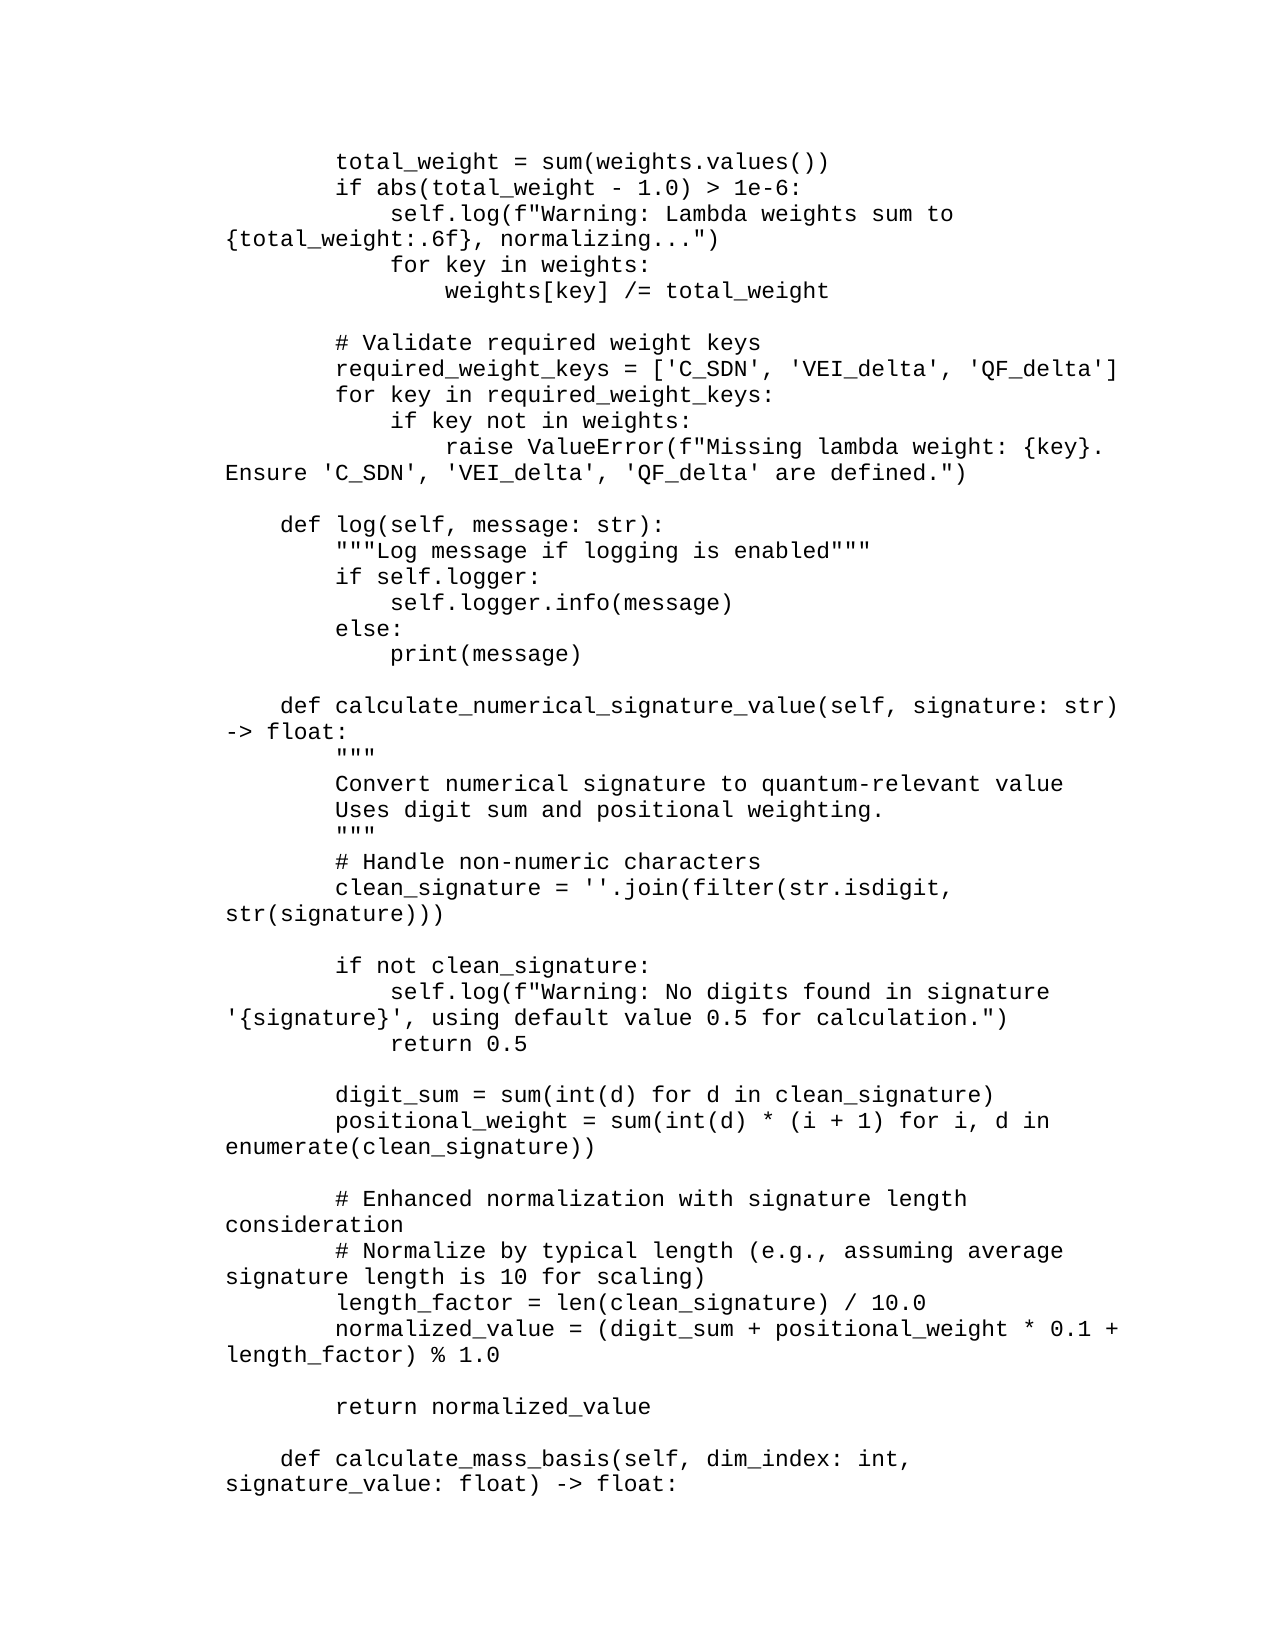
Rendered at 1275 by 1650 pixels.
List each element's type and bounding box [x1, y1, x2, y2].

list [187, 150, 1125, 1499]
